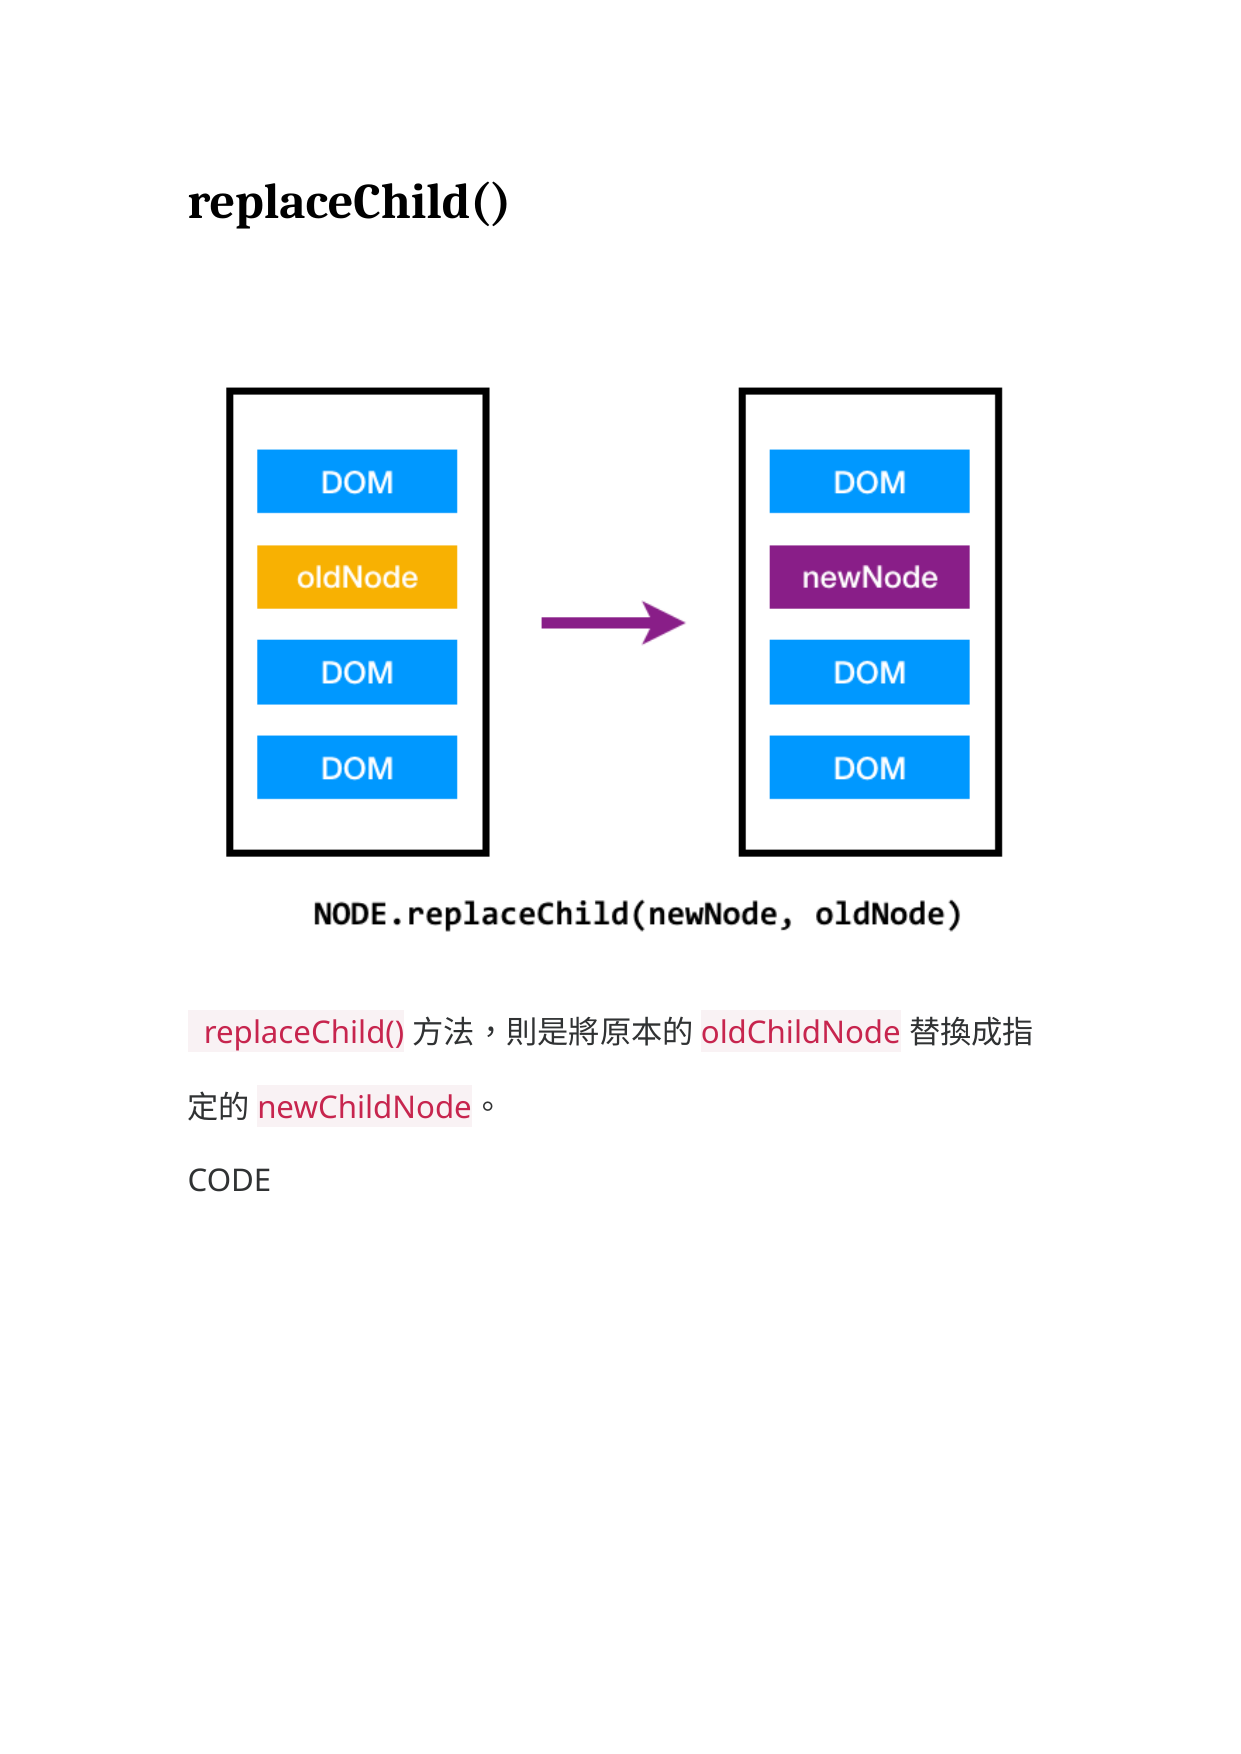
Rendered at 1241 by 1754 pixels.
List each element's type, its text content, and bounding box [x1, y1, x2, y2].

picture [187, 354, 1053, 964]
text replaceChild() 方法，則是將原本的 oldChildNode 替換成指定的 newChildNode。 [187, 992, 1053, 1142]
text CODE [187, 1142, 1053, 1217]
subtitle replaceChild() [187, 164, 1053, 239]
